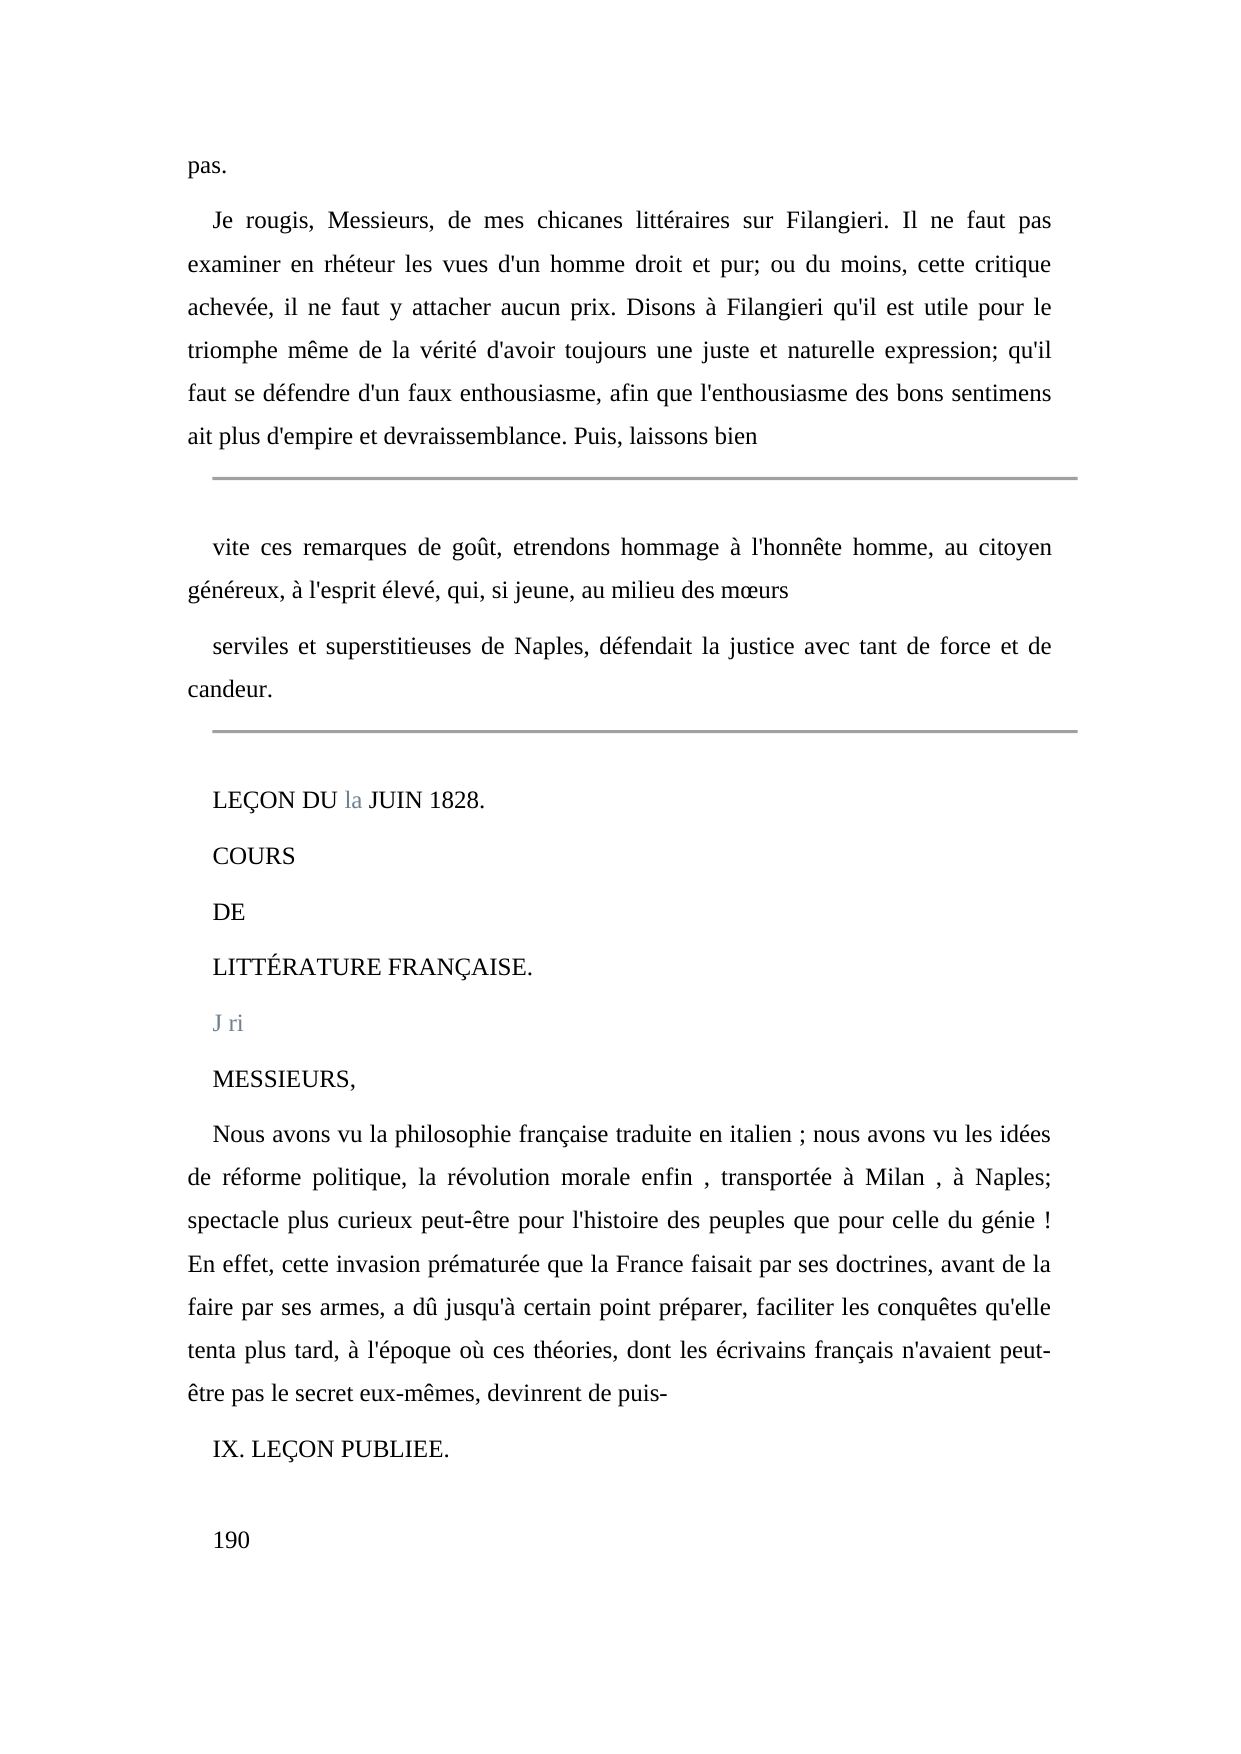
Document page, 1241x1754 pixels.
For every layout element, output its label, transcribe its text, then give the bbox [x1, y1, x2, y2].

text MESSIEURS, [187, 1064, 1053, 1092]
text LITTÉRATURE FRANÇAISE. [187, 952, 1053, 981]
text vite ces remarques de goût, etrendons hommage à l'honnête homme, au citoyen généreux, à l'esprit élevé, qui, si jeune, au milieu des mœurs [187, 532, 1053, 604]
text Nous avons vu la philosophie française traduite en italien ; nous avons vu les idées de réforme politique, la révolution morale enfin , transportée à Milan , à Naples; spectacle plus curieux peut-être pour l'histoire des peuples que pour celle du génie ! En effet, cette invasion prématurée que la France faisait par ses doctrines, avant de la faire par ses armes, a dû jusqu'à certain point préparer, faciliter les conquêtes qu'elle tenta plus tard, à l'époque où ces théories, dont les écrivains français n'avaient peut-être pas le secret eux-mêmes, devinrent de puis- [187, 1119, 1053, 1407]
text DE [187, 897, 1053, 926]
text J ri [187, 1008, 1053, 1037]
text LEÇON DU la JUIN 1828. [187, 786, 1053, 814]
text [187, 150, 1053, 179]
text IX. LEÇON PUBLIEE. [187, 1434, 1053, 1462]
text COURS [187, 841, 1053, 870]
text serviles et superstitieuses de Naples, défendait la justice avec tant de force et de candeur. [187, 631, 1053, 703]
text Je rougis, Messieurs, de mes chicanes littéraires sur Filangieri. Il ne faut pas examiner en rhéteur les vues d'un homme droit et pur; ou du moins, cette critique achevée, il ne faut y attacher aucun prix. Disons à Filangieri qu'il est utile pour le triomphe même de la vérité d'avoir toujours une juste et naturelle expression; qu'il faut se défendre d'un faux enthousiasme, afin que l'enthousiasme des bons sentimens ait plus d'empire et devraissemblance. Puis, laissons bien [187, 206, 1053, 450]
